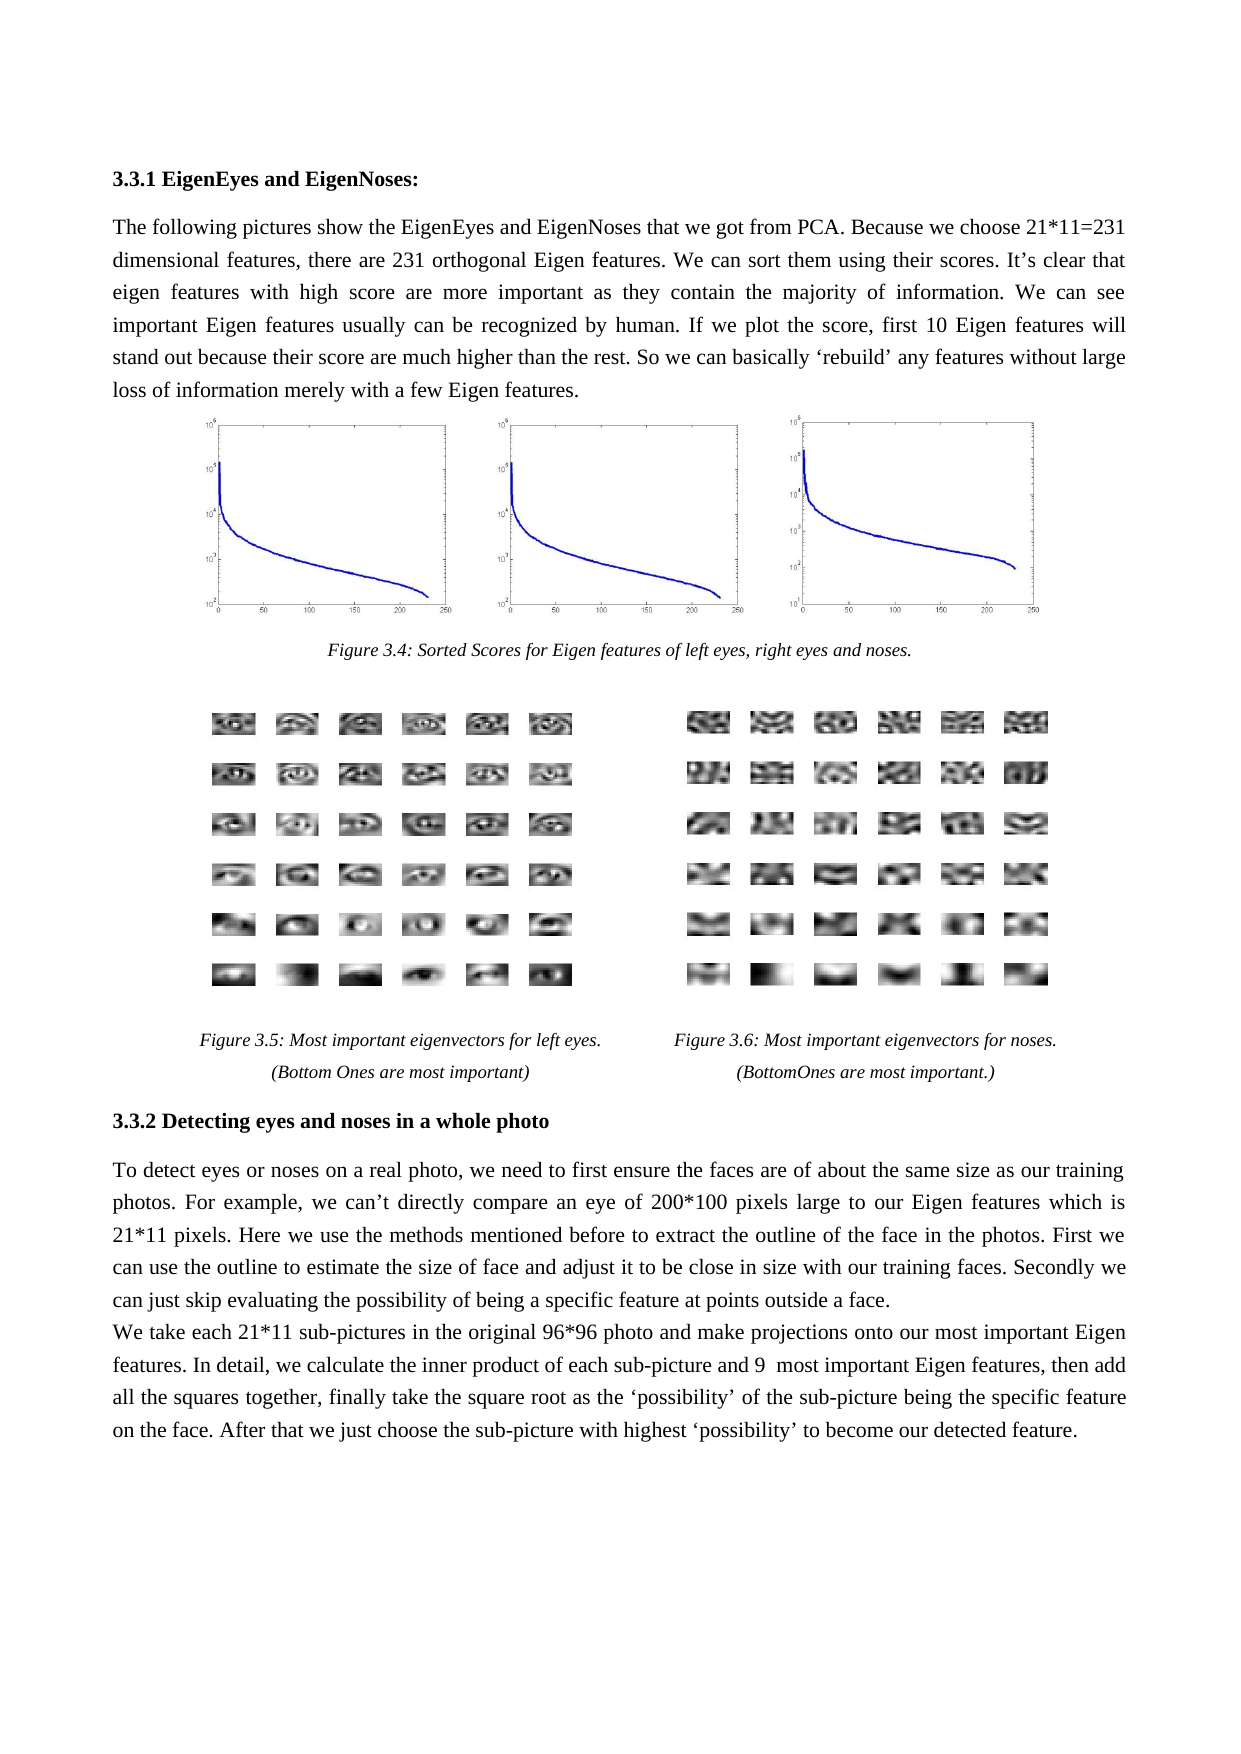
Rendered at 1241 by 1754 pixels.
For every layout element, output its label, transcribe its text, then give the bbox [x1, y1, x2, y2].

table_header Figure 3.5: Most important eigenvectors for left eyes. (Bottom Ones are most important) [157, 1023, 644, 1088]
text We take each 21*11 sub-pictures in the original 96*96 photo and make projections onto our most important Eigen features. In detail, we calculate the inner product of each sub-picture and 9 most important Eigen features, then add all the squares together, finally take the square root as the ‘possibility’ of the sub-picture being the specific feature on the face. After that we just choose the sub-picture with highest ‘possibility’ to become our detected feature. [112, 1316, 1128, 1446]
text 3.3.2 Detecting eyes and noses in a whole photo [112, 1104, 1128, 1137]
text To detect eyes or noses on a real photo, we need to first ensure the faces are of about the same size as our training photos. For example, we can’t directly compare an eye of 200*100 pixels large to our Eigen features which is 21*11 pixels. Here we use the methods mentioned before to extract the outline of the face in the photos. First we can use the outline to estimate the size of face and adjust it to be close in size with our training faces. Secondly we can just skip evaluating the possibility of being a specific feature at points outside a face. [112, 1153, 1128, 1316]
text 3.3.1 EigenEyes and EigenNoses: [112, 162, 1128, 194]
picture [147, 667, 617, 1019]
text Figure 3.4: Sorted Scores for Eigen features of left eyes, right eyes and noses. [112, 633, 1128, 666]
picture [621, 665, 1093, 1019]
picture [180, 405, 1061, 628]
table_header Figure 3.6: Most important eigenvectors for noses. (BottomOnes are most important.) [644, 1023, 1087, 1088]
